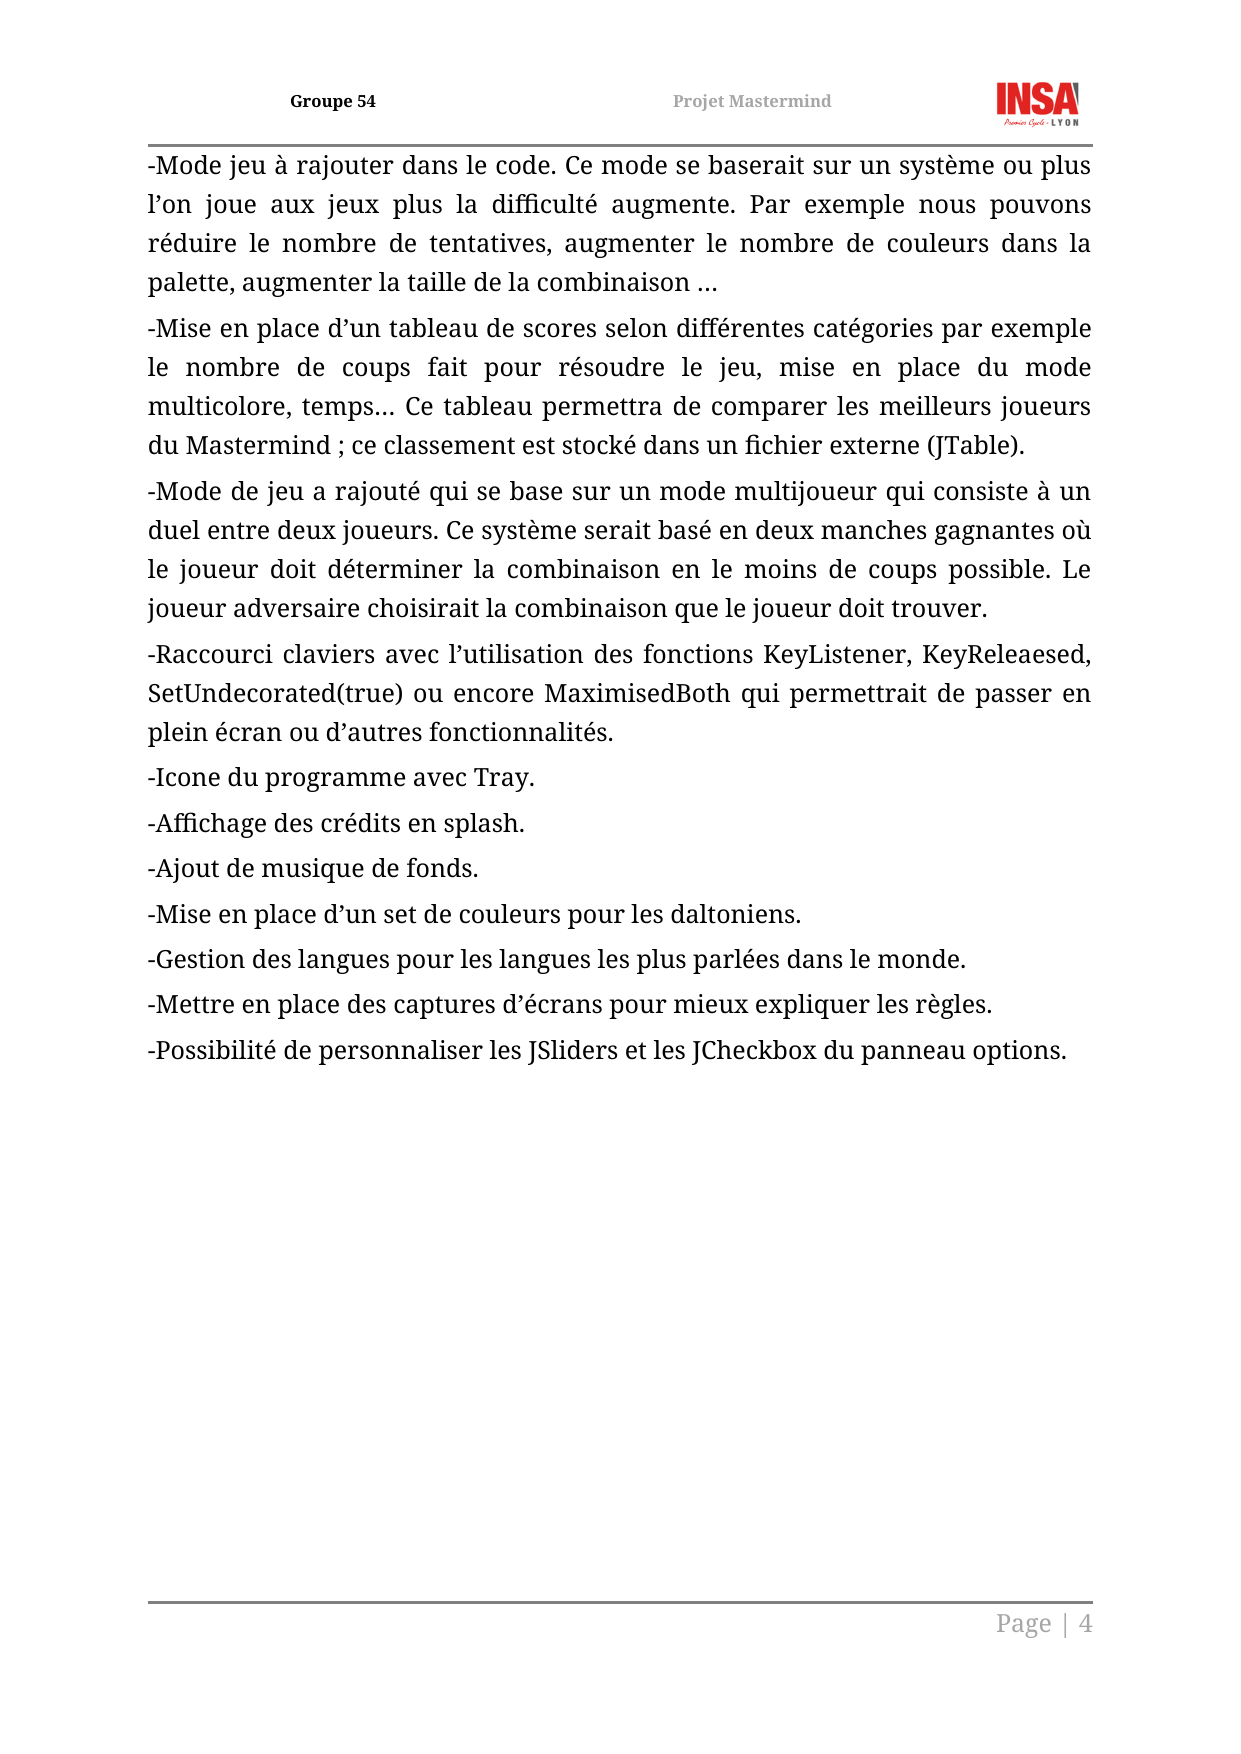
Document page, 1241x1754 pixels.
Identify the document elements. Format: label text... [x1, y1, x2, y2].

text -Raccourci claviers avec l’utilisation des fonctions KeyListener, KeyReleaesed, SetUndecorated(true) ou encore MaximisedBoth qui permettrait de passer en plein écran ou d’autres fonctionnalités. [148, 636, 1093, 749]
text -Possibilité de personnaliser les JSliders et les JCheckbox du panneau options. [148, 1033, 1093, 1067]
picture [993, 80, 1082, 128]
text -Mettre en place des captures d’écrans pour mieux expliquer les règles. [148, 987, 1093, 1021]
text -Affichage des crédits en splash. [148, 806, 1093, 839]
text -Gestion des langues pour les langues les plus parlées dans le monde. [148, 942, 1093, 976]
text -Mise en place d’un tableau de scores selon différentes catégories par exemple le nombre de coups fait pour résoudre le jeu, mise en place du mode multicolore, temps… Ce tableau permettra de comparer les meilleurs joueurs du Mastermind ; ce classement est stocké dans un fichier externe (JTable). [148, 311, 1093, 462]
text -Mise en place d’un set de couleurs pour les daltoniens. [148, 896, 1093, 930]
text -Icone du programme avec Tray. [148, 760, 1093, 794]
text -Ajout de musique de fonds. [148, 851, 1093, 885]
text -Mode jeu à rajouter dans le code. Ce mode se baserait sur un système ou plus l’on joue aux jeux plus la difficulté augmente. Par exemple nous pouvons réduire le nombre de tentatives, augmenter le nombre de couleurs dans la palette, augmenter la taille de la combinaison … [148, 148, 1093, 299]
text -Mode de jeu a rajouté qui se base sur un mode multijoueur qui consiste à un duel entre deux joueurs. Ce système serait basé en deux manches gagnantes où le joueur doit déterminer la combinaison en le moins de coups possible. Le joueur adversaire choisirait la combinaison que le joueur doit trouver. [148, 473, 1093, 625]
